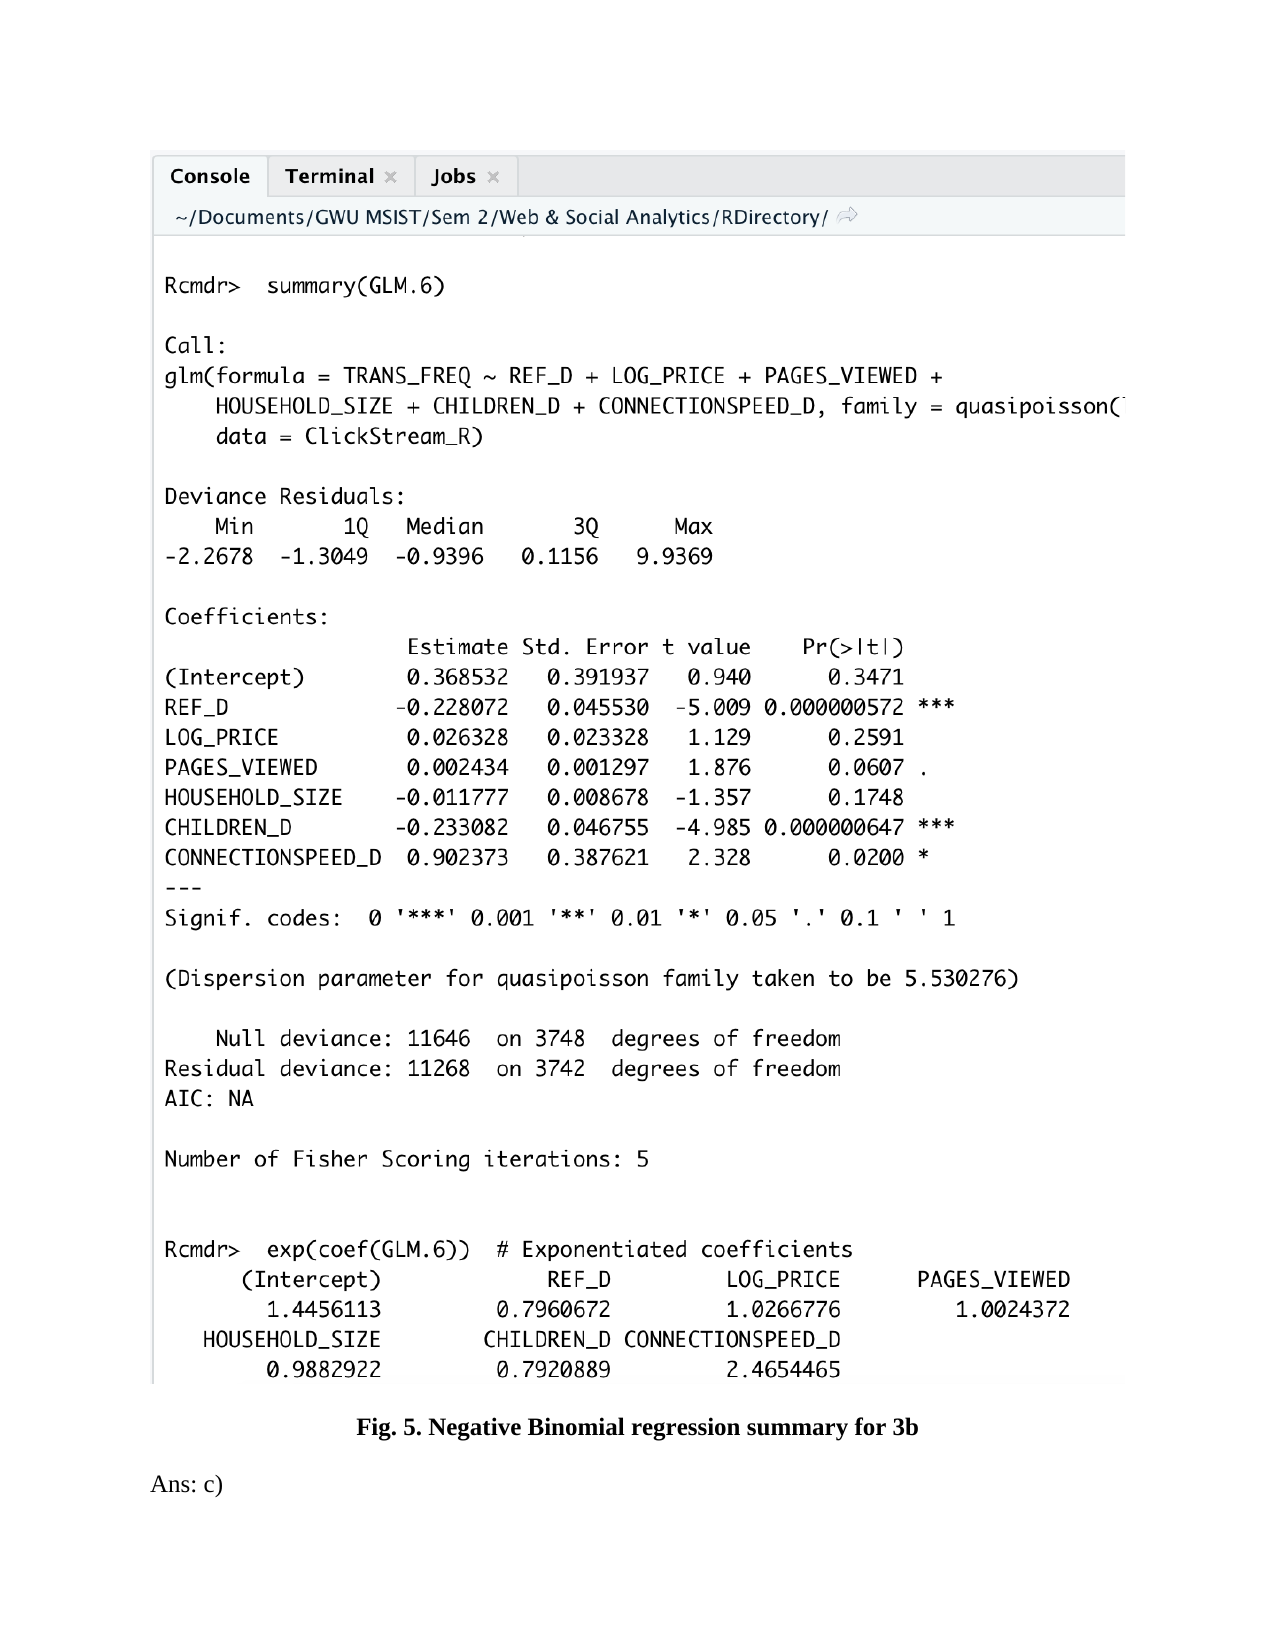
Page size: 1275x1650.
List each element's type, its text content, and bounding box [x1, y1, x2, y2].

picture [150, 150, 1125, 1384]
text Fig. 5. Negative Binomial regression summary for 3b [150, 1412, 1125, 1441]
text Ans: c) [150, 1469, 1125, 1498]
